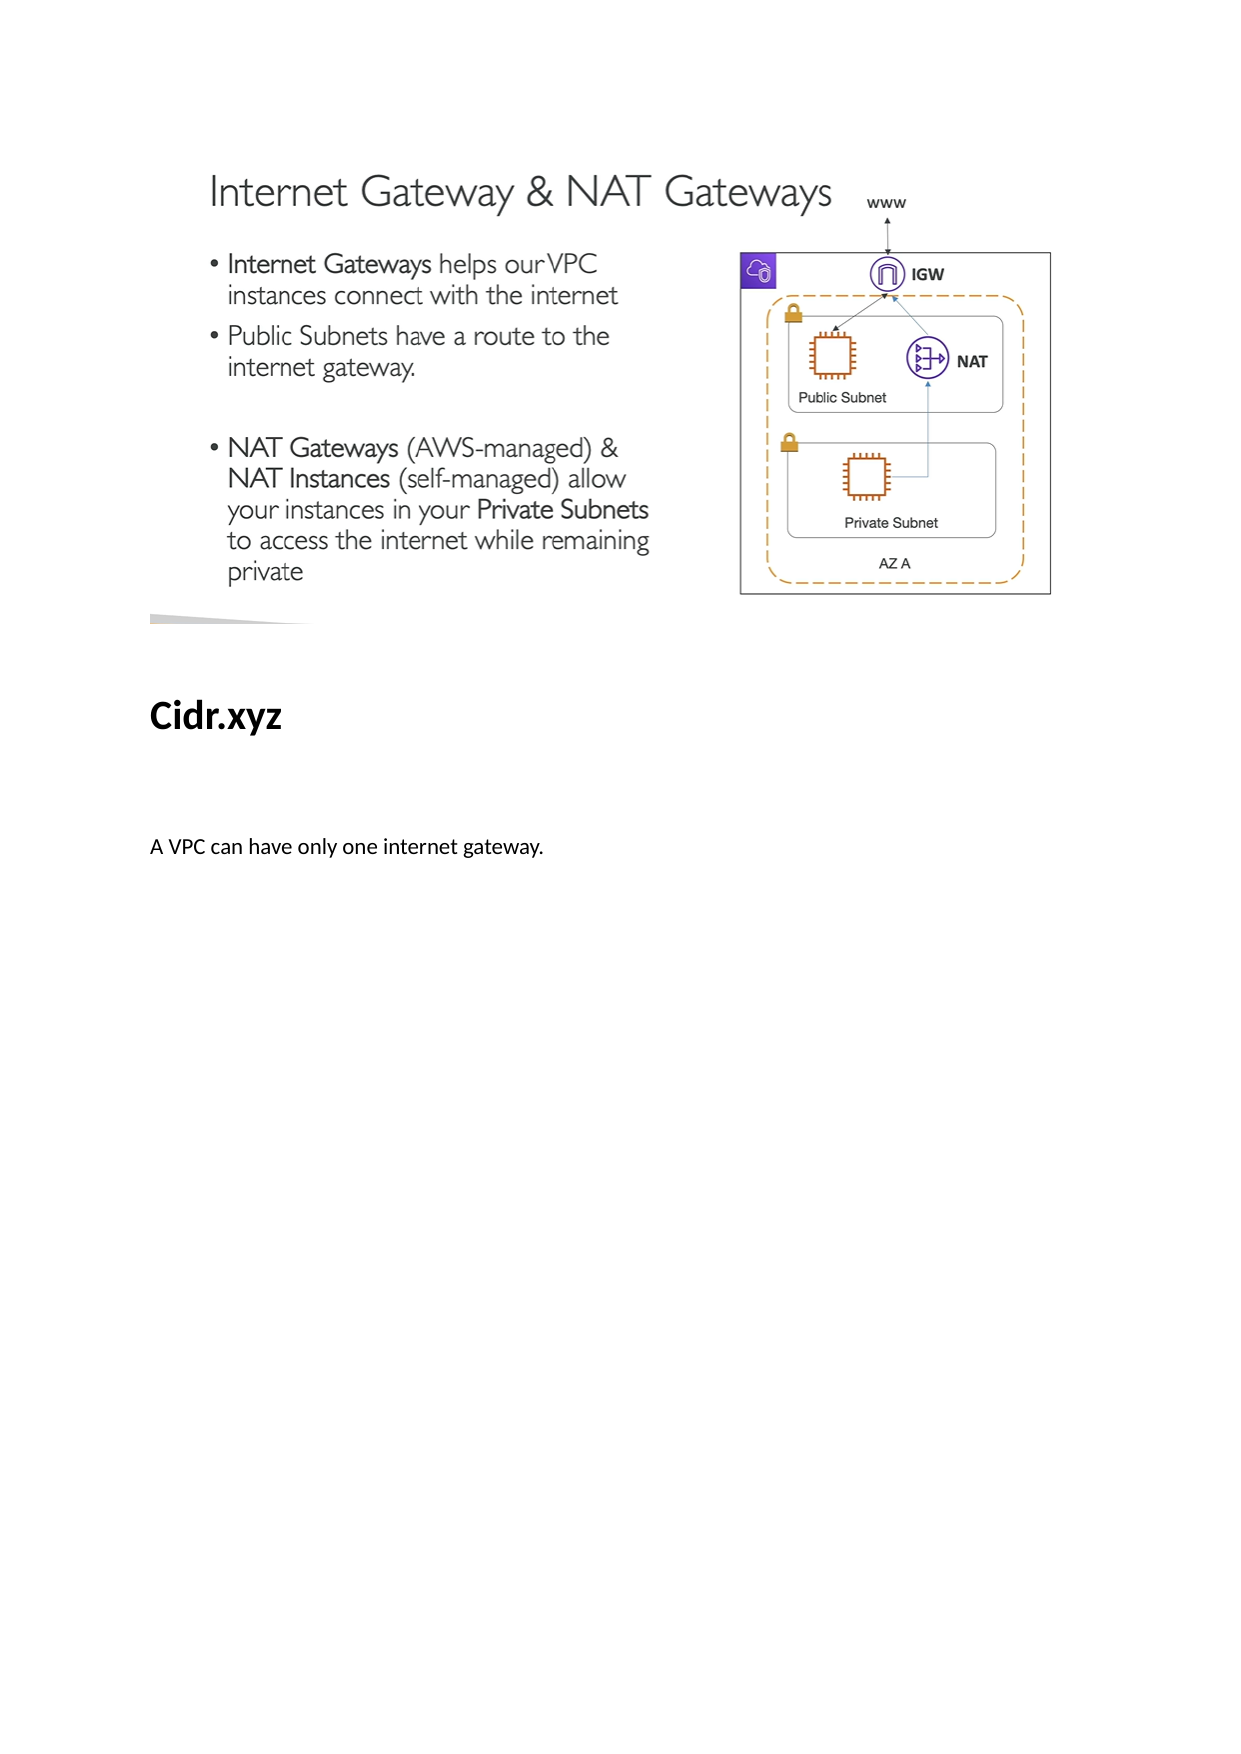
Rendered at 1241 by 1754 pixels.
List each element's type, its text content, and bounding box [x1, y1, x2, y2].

text Cidr.xyz [150, 689, 1090, 740]
picture [150, 150, 1091, 624]
text A VPC can have only one internet gateway. [150, 832, 1090, 860]
